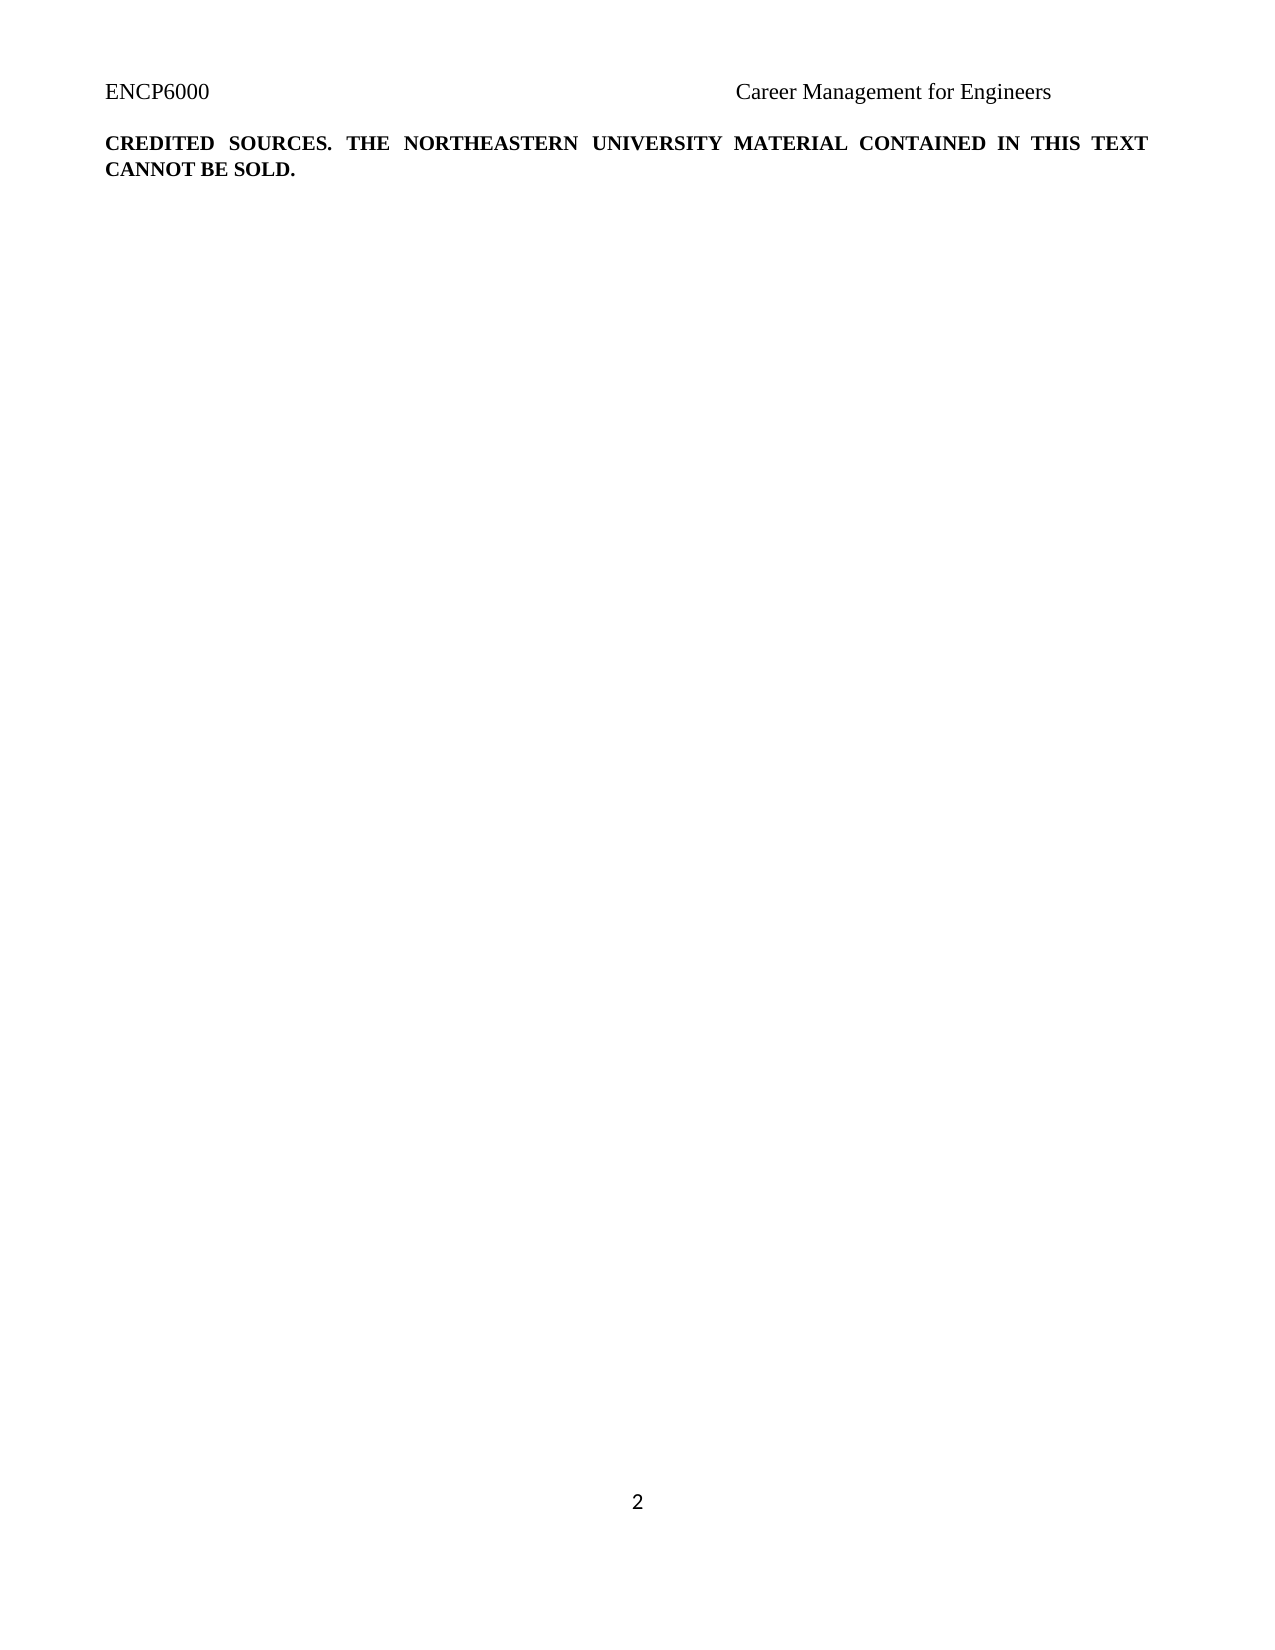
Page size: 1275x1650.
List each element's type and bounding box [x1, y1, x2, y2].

text [105, 131, 1149, 181]
